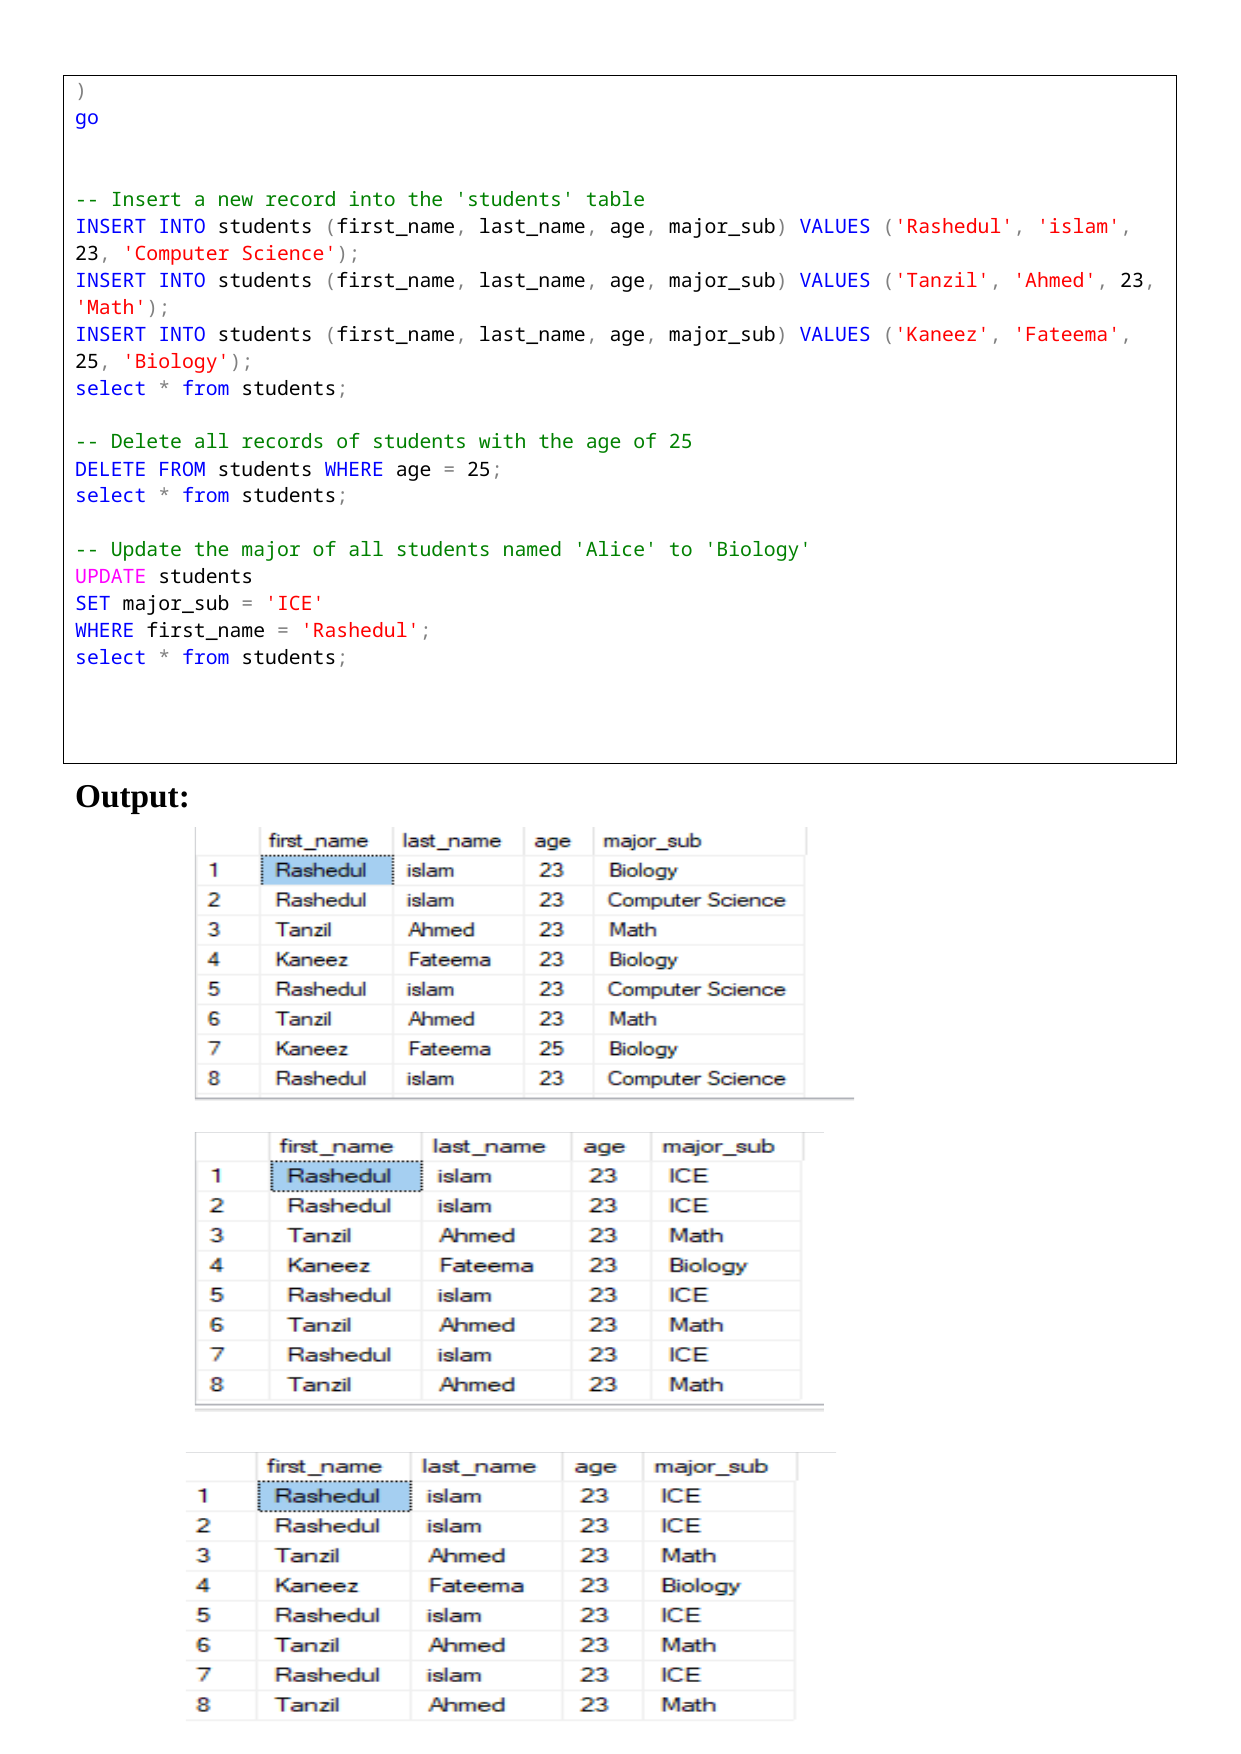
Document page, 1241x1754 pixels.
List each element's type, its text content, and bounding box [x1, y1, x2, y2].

text Output: [75, 776, 1165, 815]
picture [185, 1452, 837, 1748]
picture [194, 1132, 824, 1412]
picture [194, 827, 855, 1101]
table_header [64, 76, 1176, 763]
